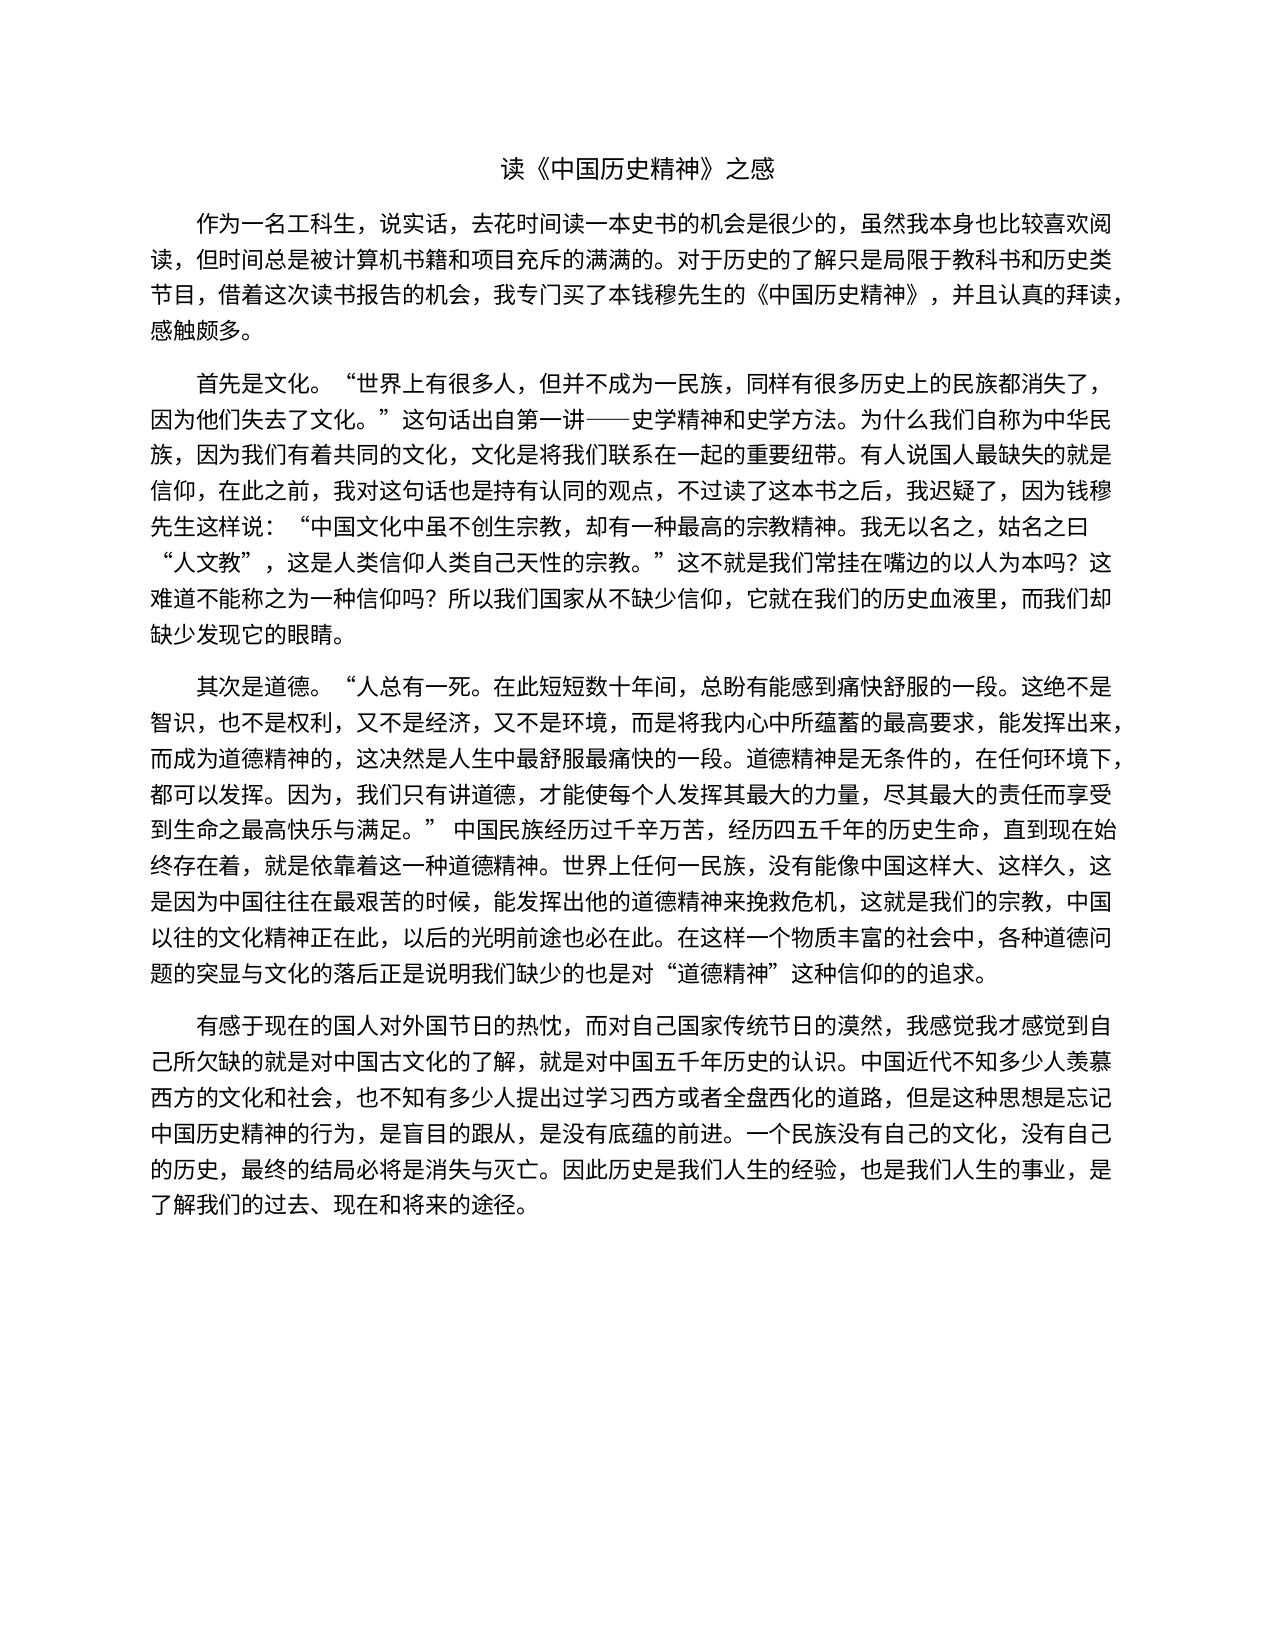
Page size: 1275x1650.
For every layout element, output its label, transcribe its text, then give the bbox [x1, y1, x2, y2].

text 有感于现在的国人对外国节日的热忱，而对自己国家传统节日的漠然，我感觉我才感觉到自己所欠缺的就是对中国古文化的了解，就是对中国五千年历史的认识。中国近代不知多少人羡慕西方的文化和社会，也不知有多少人提出过学习西方或者全盘西化的道路，但是这种思想是忘记中国历史精神的行为，是盲目的跟从，是没有底蕴的前进。一个民族没有自己的文化，没有自己的历史，最终的结局必将是消失与灭亡。因此历史是我们人生的经验，也是我们人生的事业，是了解我们的过去、现在和将来的途径。 [150, 1008, 1125, 1221]
text 首先是文化。“世界上有很多人，但并不成为一民族，同样有很多历史上的民族都消失了，因为他们失去了文化。”这句话出自第一讲——史学精神和史学方法。为什么我们自称为中华民族，因为我们有着共同的文化，文化是将我们联系在一起的重要纽带。有人说国人最缺失的就是信仰，在此之前，我对这句话也是持有认同的观点，不过读了这本书之后，我迟疑了，因为钱穆先生这样说：“中国文化中虽不创生宗教，却有一种最高的宗教精神。我无以名之，姑名之曰“人文教”，这是人类信仰人类自己天性的宗教。”这不就是我们常挂在嘴边的以人为本吗？这难道不能称之为一种信仰吗？所以我们国家从不缺少信仰，它就在我们的历史血液里，而我们却缺少发现它的眼睛。 [150, 366, 1125, 650]
text 读《中国历史精神》之感 [150, 150, 1125, 186]
text 作为一名工科生，说实话，去花时间读一本史书的机会是很少的，虽然我本身也比较喜欢阅读，但时间总是被计算机书籍和项目充斥的满满的。对于历史的了解只是局限于教科书和历史类节目，借着这次读书报告的机会，我专门买了本钱穆先生的《中国历史精神》，并且认真的拜读，感触颇多。 [150, 206, 1125, 346]
text 其次是道德。“人总有一死。在此短短数十年间，总盼有能感到痛快舒服的一段。这绝不是智识，也不是权利，又不是经济，又不是环境，而是将我内心中所蕴蓄的最高要求，能发挥出来，而成为道德精神的，这决然是人生中最舒服最痛快的一段。道德精神是无条件的，在任何环境下，都可以发挥。因为，我们只有讲道德，才能使每个人发挥其最大的力量，尽其最大的责任而享受到生命之最高快乐与满足。” 中国民族经历过千辛万苦，经历四五千年的历史生命，直到现在始终存在着，就是依靠着这一种道德精神。世界上任何一民族，没有能像中国这样大、这样久，这是因为中国往往在最艰苦的时候，能发挥出他的道德精神来挽救危机，这就是我们的宗教，中国以往的文化精神正在此，以后的光明前途也必在此。在这样一个物质丰富的社会中，各种道德问题的突显与文化的落后正是说明我们缺少的也是对“道德精神”这种信仰的的追求。 [150, 669, 1125, 989]
